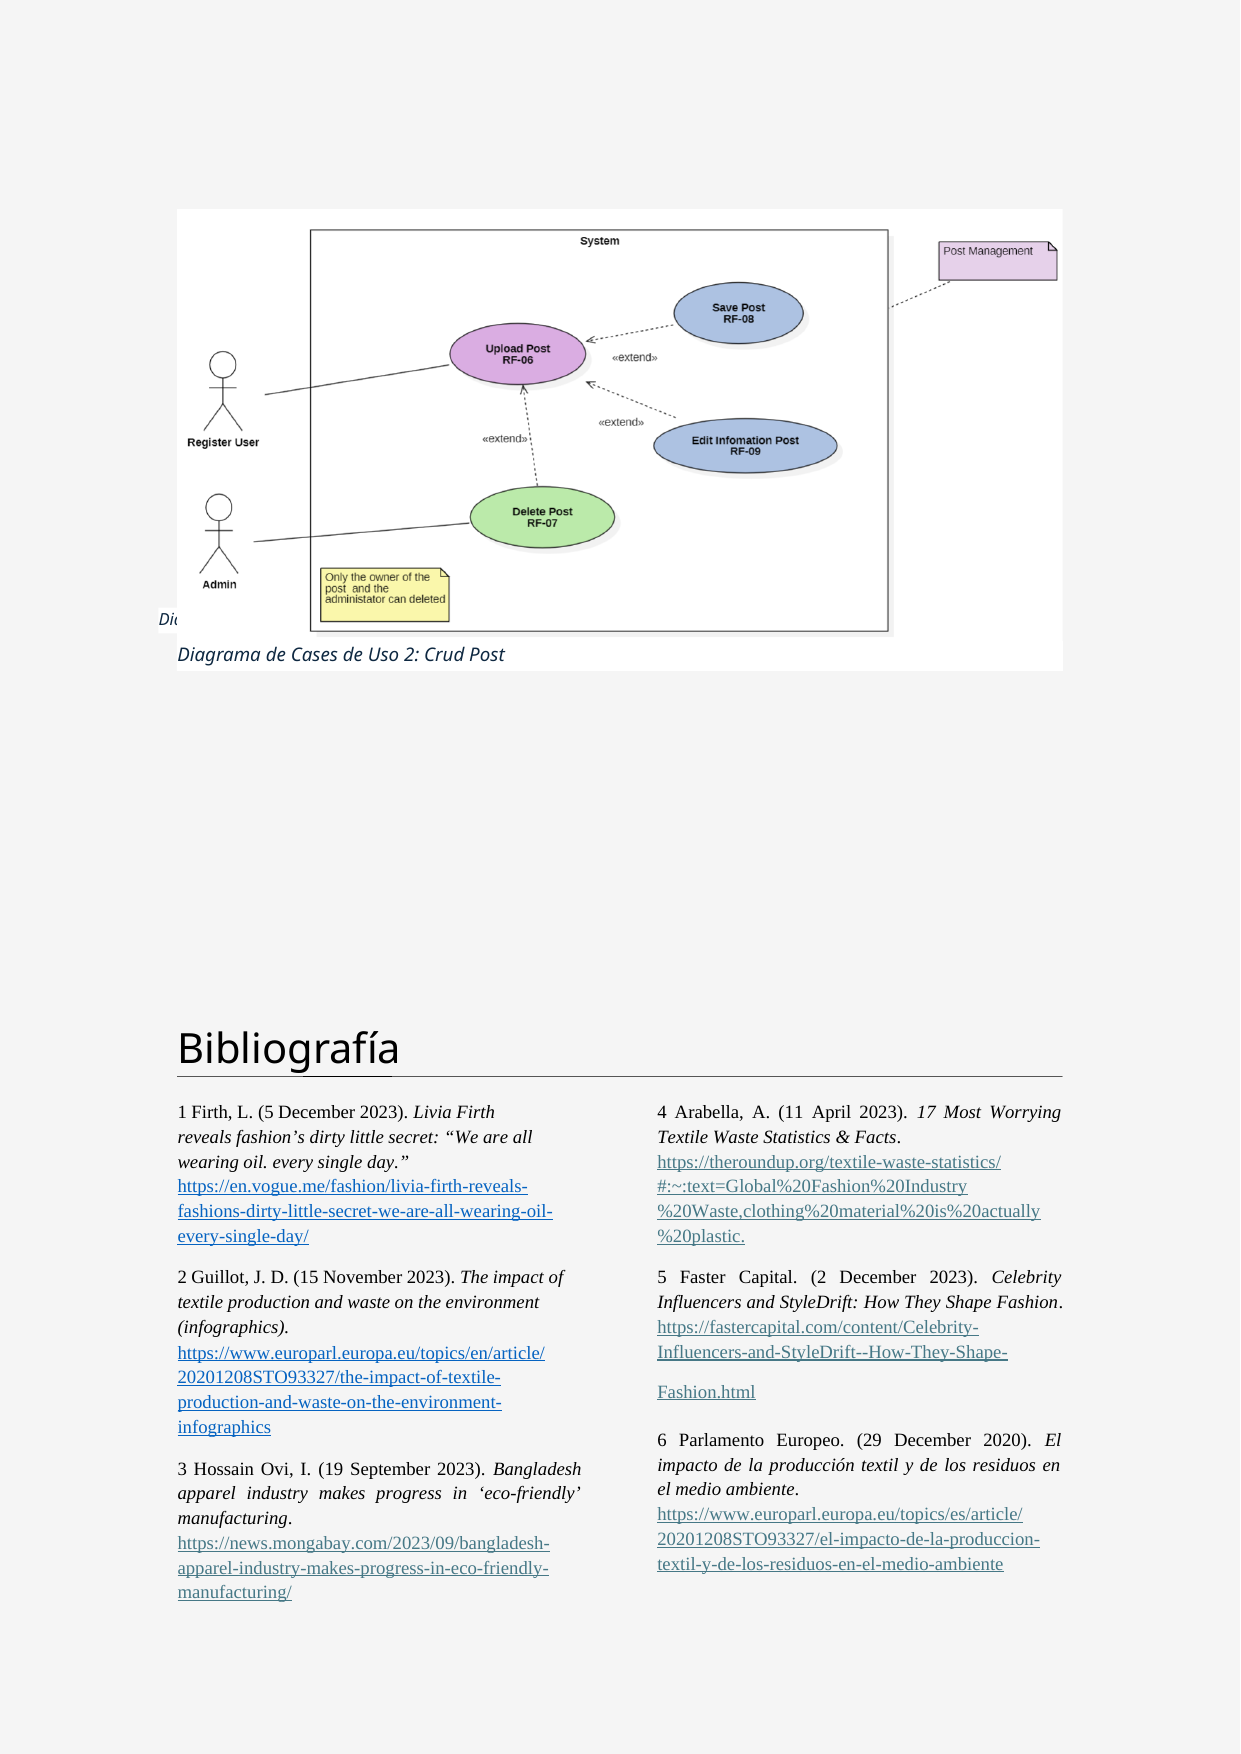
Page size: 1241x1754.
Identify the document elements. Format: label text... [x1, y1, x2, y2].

text https://www.europarl.europa.eu/topics/en/article/20201208STO93327/the-impact-of-textile-production-and-waste-on-the-environment-infographics [177, 1342, 583, 1438]
text 1 Firth, L. (5 December 2023). Livia Firth [177, 1101, 583, 1122]
text 4 Arabella, A. (11 April 2023). 17 Most Worrying Textile Waste Statistics & Facts. [657, 1101, 1063, 1147]
picture [177, 209, 1063, 640]
text 2 Guillot, J. D. (15 November 2023). The impact of [177, 1266, 583, 1288]
text 3 Hossain Ovi, I. (19 September 2023). Bangladesh apparel industry makes progress in ‘eco-friendly’ manufacturing. [177, 1457, 583, 1529]
text https://en.vogue.me/fashion/livia-firth-reveals-fashions-dirty-little-secret-we-are-all-wearing-oil-every-single-day/ [177, 1175, 583, 1246]
text https://theroundup.org/textile-waste-statistics/#:~:text=Global%20Fashion%20Industry%20Waste,clothing%20material%20is%20actually%20plastic. [657, 1151, 1063, 1246]
text (infographics). [177, 1316, 583, 1337]
text wearing oil. every single day.” [177, 1151, 583, 1172]
text reveals fashion’s dirty little secret: “We are all [177, 1126, 583, 1147]
text https://www.europarl.europa.eu/topics/es/article/20201208STO93327/el-impacto-de-la-produccion-textil-y-de-los-residuos-en-el-medio-ambiente [657, 1503, 1063, 1574]
text textile production and waste on the environment [177, 1291, 583, 1313]
text 5 Faster Capital. (2 December 2023). Celebrity Influencers and StyleDrift: How They Shape Fashion. https://fastercapital.com/content/Celebrity-Influencers-and-StyleDrift--How-They-Shape-Fashion.html [657, 1266, 1063, 1406]
text Bibliografía [177, 1019, 1063, 1076]
text 6 Parlamento Europeo. (29 December 2020). El impacto de la producción textil y de los residuos en el medio ambiente. [657, 1429, 1063, 1500]
text https://news.mongabay.com/2023/09/bangladesh-apparel-industry-makes-progress-in-eco-friendly-manufacturing/ [177, 1532, 583, 1603]
